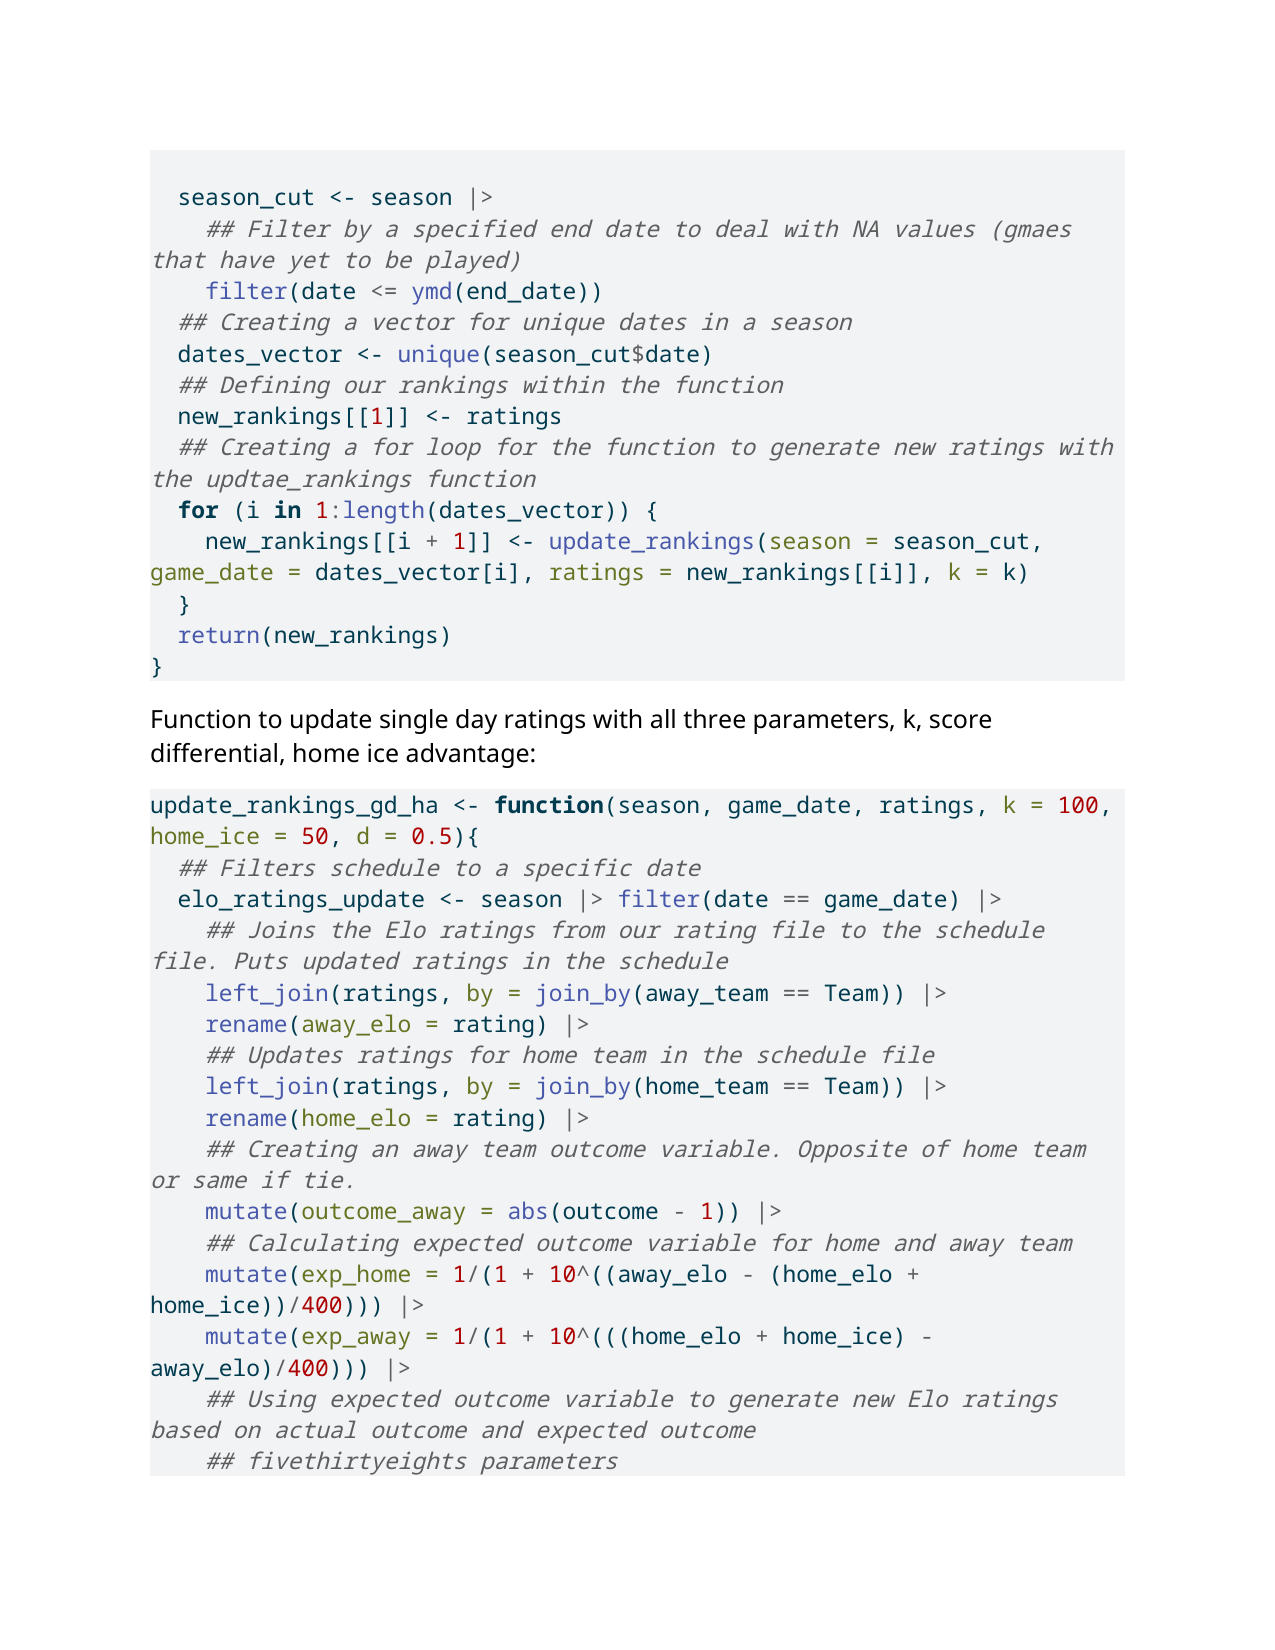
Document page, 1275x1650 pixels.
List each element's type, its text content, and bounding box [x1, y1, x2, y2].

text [150, 150, 1125, 681]
text Function to update single day ratings with all three parameters, k, score differential, home ice advantage: [150, 702, 1125, 770]
